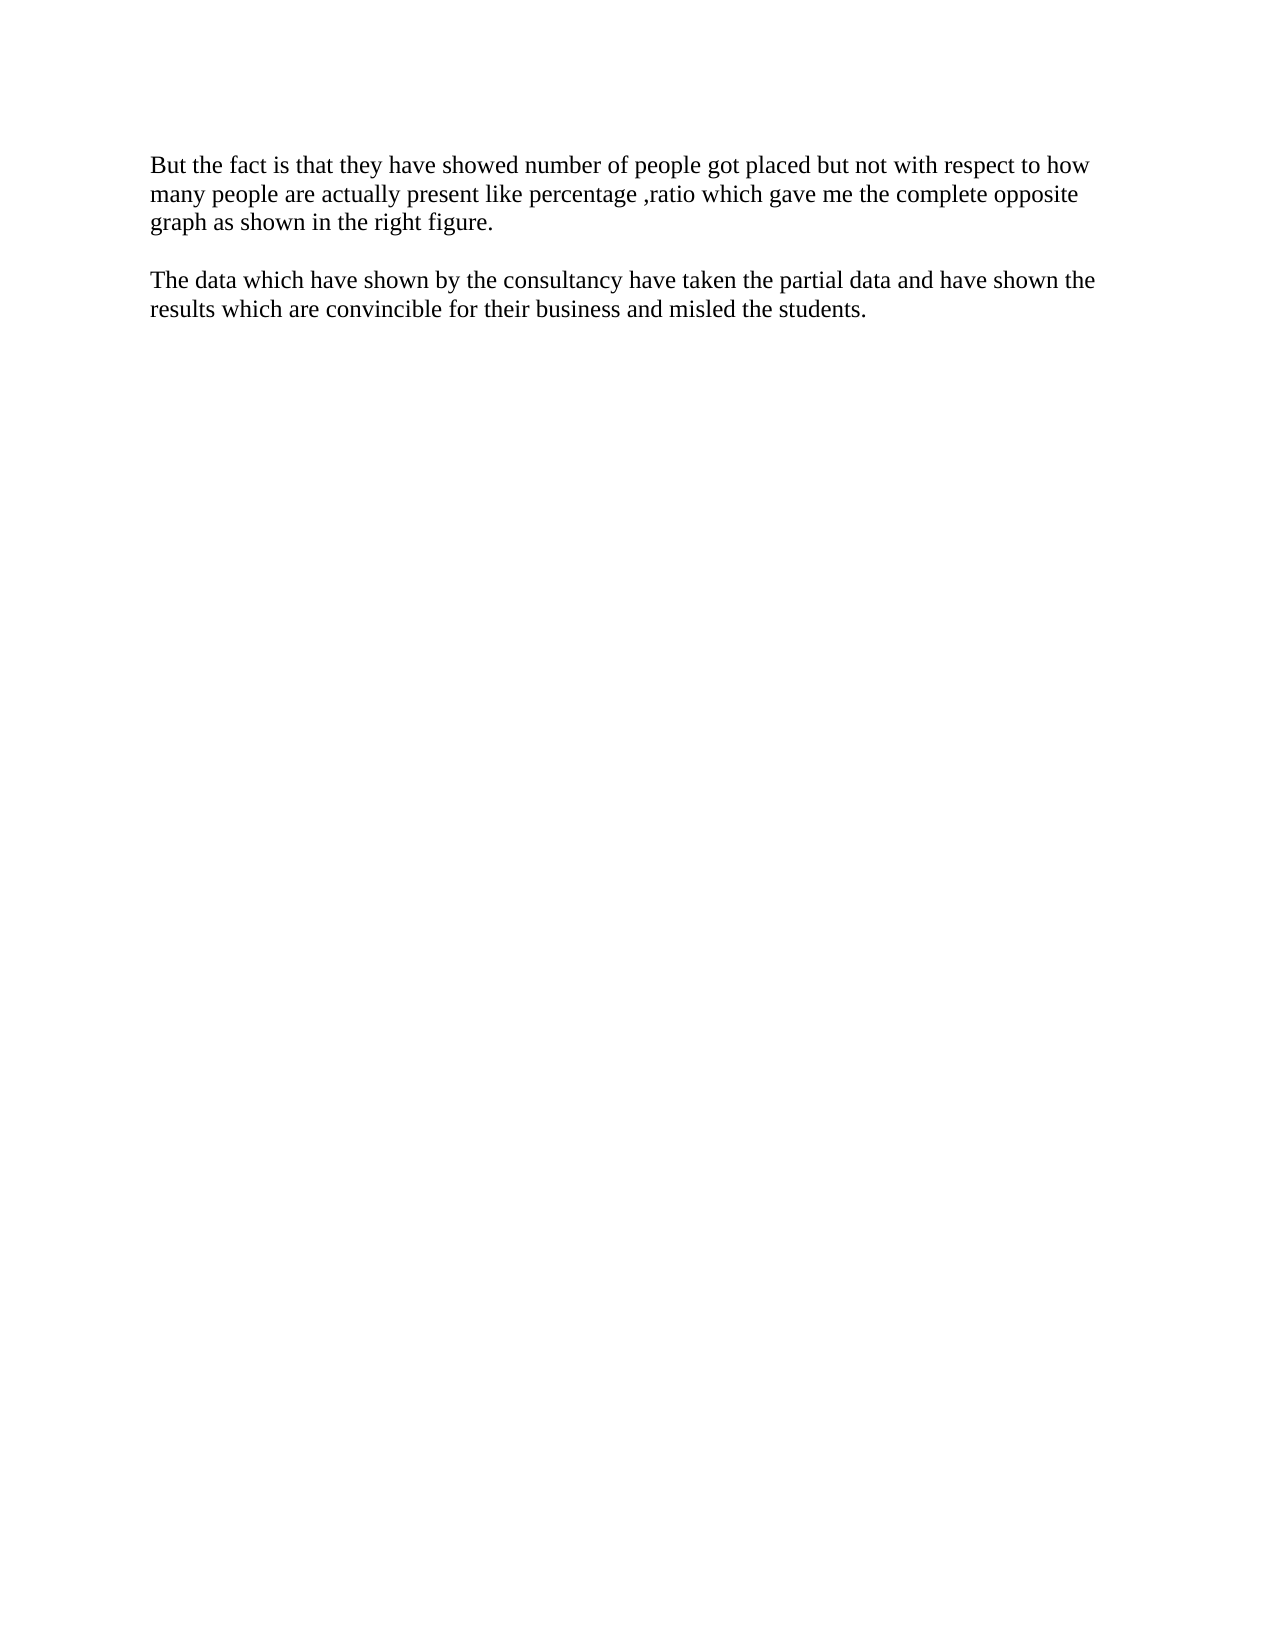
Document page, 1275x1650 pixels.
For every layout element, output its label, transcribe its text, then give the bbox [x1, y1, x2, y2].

text But the fact is that they have showed number of people got placed but not with respect to how many people are actually present like percentage ,ratio which gave me the complete opposite graph as shown in the right figure. [150, 150, 1125, 236]
text The data which have shown by the consultancy have taken the partial data and have shown the results which are convincible for their business and misled the students. [150, 265, 1125, 323]
